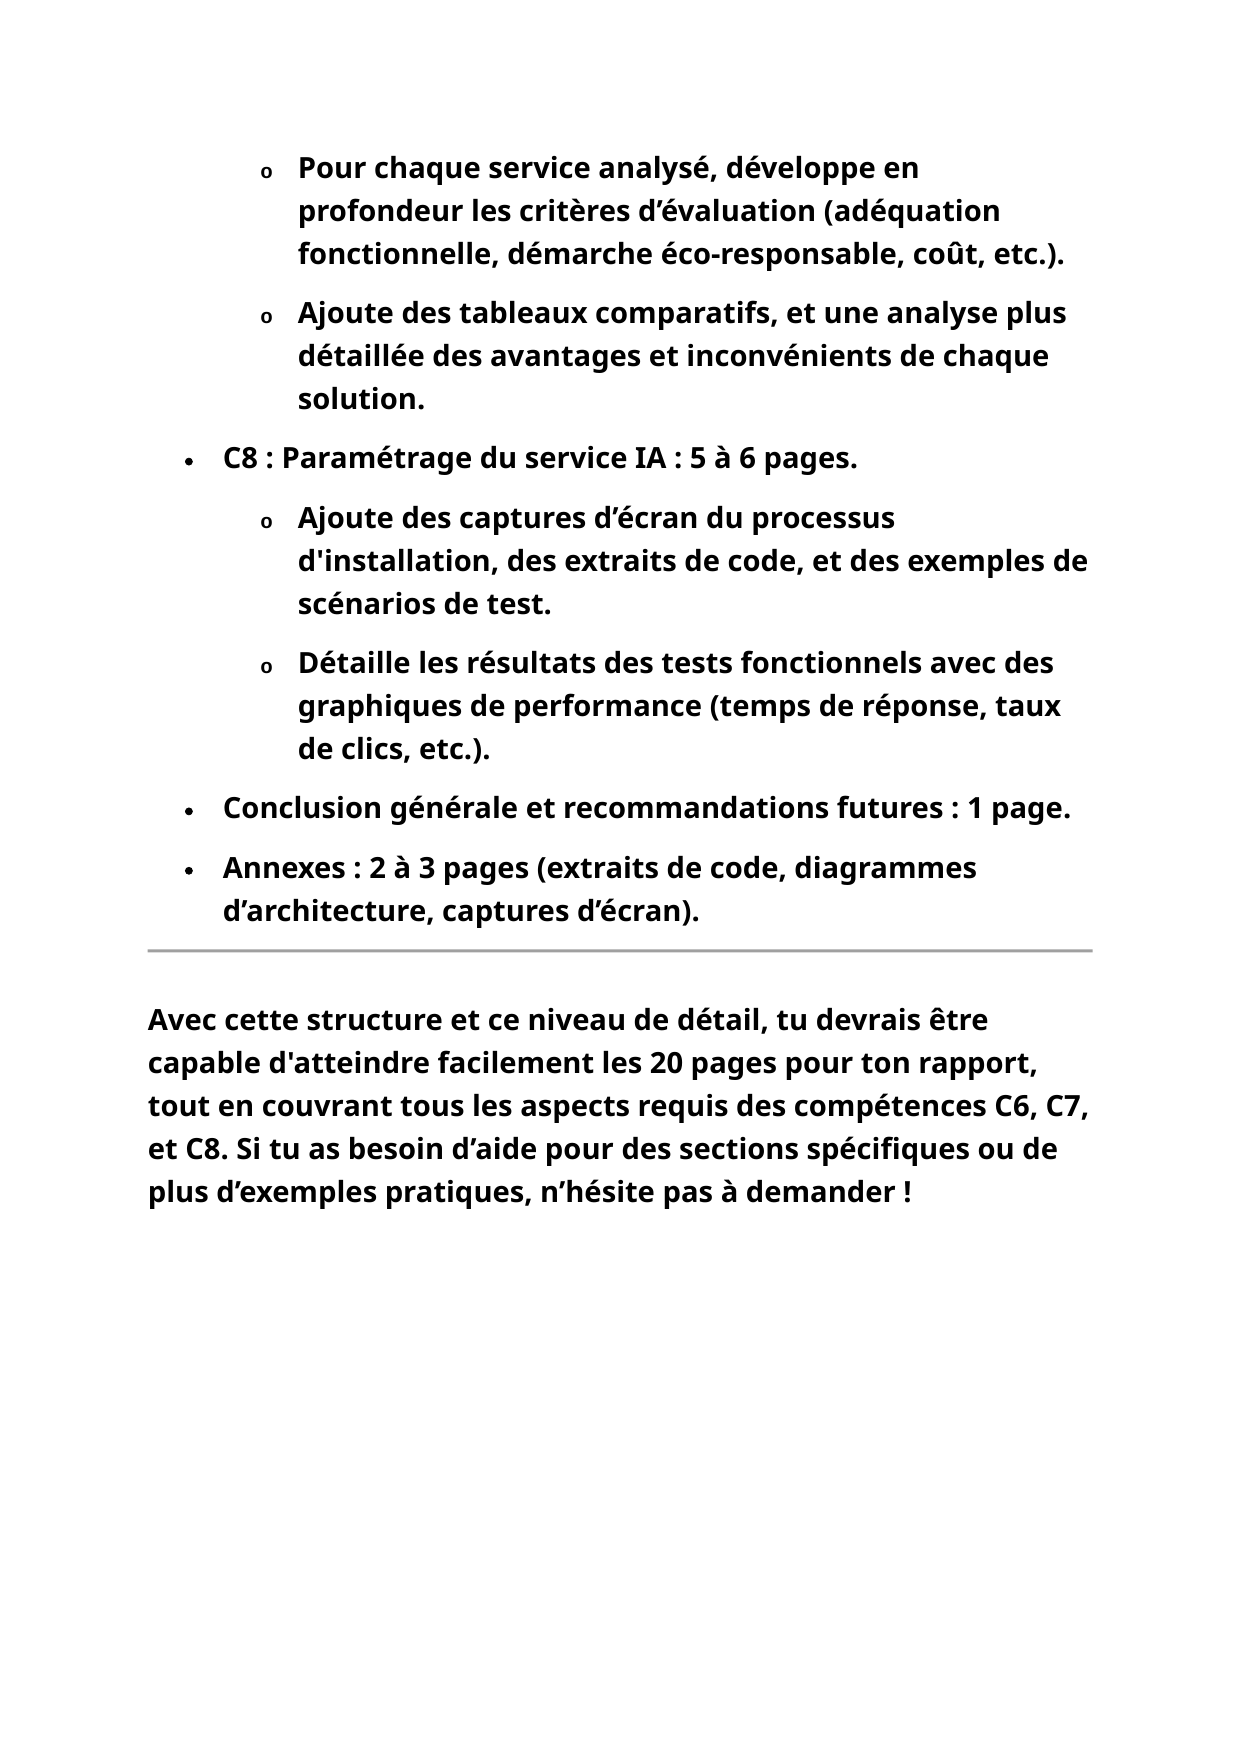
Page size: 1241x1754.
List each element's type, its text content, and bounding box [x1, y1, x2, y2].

text Avec cette structure et ce niveau de détail, tu devrais être capable d'atteindre facilement les 20 pages pour ton rapport, tout en couvrant tous les aspects requis des compétences C6, C7, et C8. Si tu as besoin d’aide pour des sections spécifiques ou de plus d’exemples pratiques, n’hésite pas à demander ! [148, 1000, 1093, 1211]
list Ajoute des captures d’écran du processus d'installation, des extraits de code, et des exemples de scénarios de test. [260, 497, 1093, 623]
list C8 : Paramétrage du service IA : 5 à 6 pages. [185, 438, 1093, 477]
list Pour chaque service analysé, développe en profondeur les critères d’évaluation (adéquation fonctionnelle, démarche éco-responsable, coût, etc.). [260, 148, 1093, 273]
list Détaille les résultats des tests fonctionnels avec des graphiques de performance (temps de réponse, taux de clics, etc.). [260, 642, 1093, 768]
list Conclusion générale et recommandations futures : 1 page. [185, 787, 1093, 827]
list Ajoute des tableaux comparatifs, et une analyse plus détaillée des avantages et inconvénients de chaque solution. [260, 293, 1093, 418]
list Annexes : 2 à 3 pages (extraits de code, diagrammes d’architecture, captures d’écran). [185, 847, 1093, 929]
